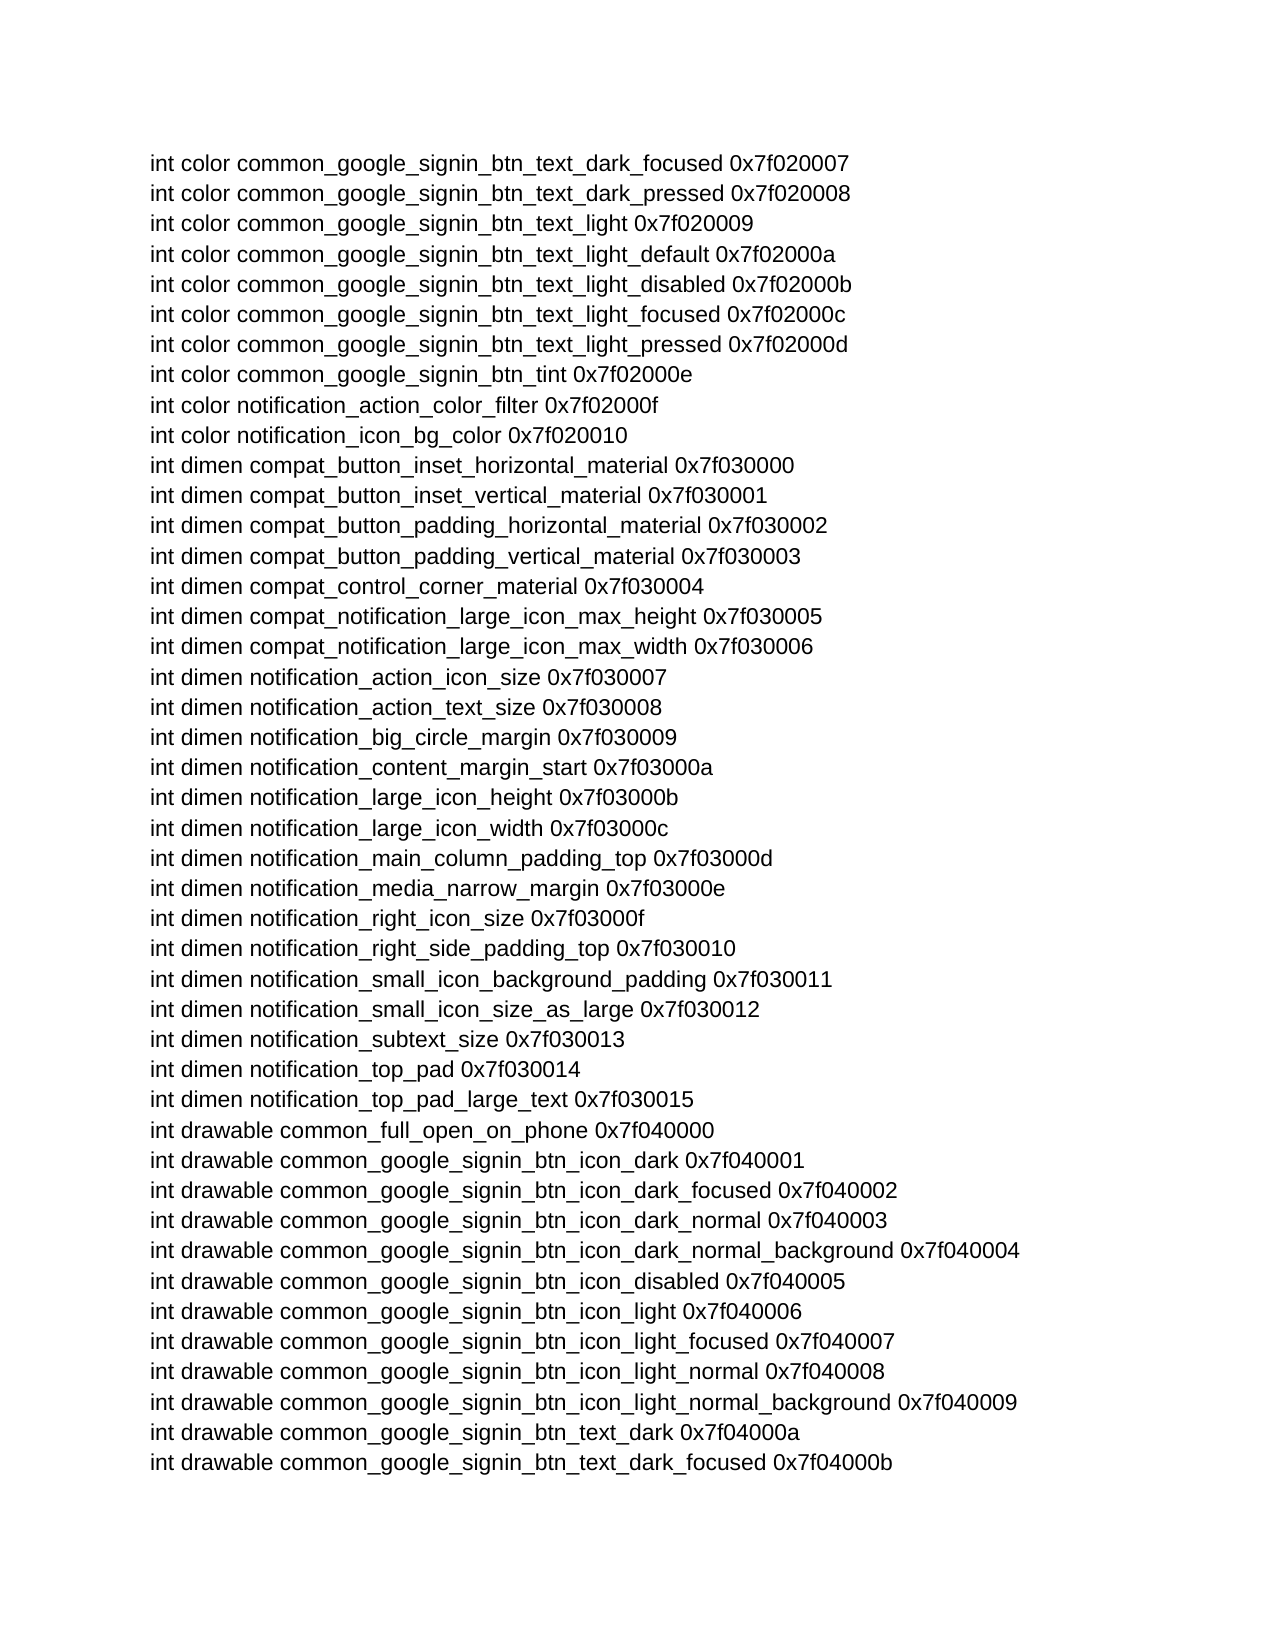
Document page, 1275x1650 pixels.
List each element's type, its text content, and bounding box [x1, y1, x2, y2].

text int color common_google_signin_btn_text_light_disabled 0x7f02000b [150, 271, 1125, 297]
text int color common_google_signin_btn_text_light_pressed 0x7f02000d [150, 331, 1125, 358]
text int dimen notification_small_icon_background_padding 0x7f030011 [150, 966, 1125, 992]
text int dimen compat_button_inset_horizontal_material 0x7f030000 [150, 452, 1125, 478]
text int color notification_icon_bg_color 0x7f020010 [150, 422, 1125, 448]
text int drawable common_google_signin_btn_icon_light_normal_background 0x7f040009 [150, 1388, 1125, 1415]
text int color common_google_signin_btn_text_light_focused 0x7f02000c [150, 301, 1125, 327]
text int dimen notification_main_column_padding_top 0x7f03000d [150, 845, 1125, 871]
text int dimen notification_right_side_padding_top 0x7f030010 [150, 935, 1125, 962]
text int dimen notification_top_pad_large_text 0x7f030015 [150, 1086, 1125, 1113]
text int drawable common_google_signin_btn_icon_dark 0x7f040001 [150, 1147, 1125, 1173]
text int dimen notification_subtext_size 0x7f030013 [150, 1026, 1125, 1052]
text int dimen notification_small_icon_size_as_large 0x7f030012 [150, 996, 1125, 1022]
text int dimen compat_notification_large_icon_max_height 0x7f030005 [150, 603, 1125, 629]
text int dimen compat_button_inset_vertical_material 0x7f030001 [150, 482, 1125, 509]
text int color common_google_signin_btn_tint 0x7f02000e [150, 361, 1125, 388]
text int drawable common_full_open_on_phone 0x7f040000 [150, 1117, 1125, 1143]
text int dimen compat_control_corner_material 0x7f030004 [150, 573, 1125, 599]
text int drawable common_google_signin_btn_icon_dark_normal_background 0x7f040004 [150, 1237, 1125, 1264]
text int dimen compat_button_padding_vertical_material 0x7f030003 [150, 543, 1125, 569]
text int dimen notification_large_icon_height 0x7f03000b [150, 784, 1125, 811]
text int drawable common_google_signin_btn_icon_dark_normal 0x7f040003 [150, 1207, 1125, 1234]
text int dimen notification_action_text_size 0x7f030008 [150, 694, 1125, 720]
text int dimen compat_button_padding_horizontal_material 0x7f030002 [150, 512, 1125, 539]
text int dimen notification_top_pad 0x7f030014 [150, 1056, 1125, 1083]
text int drawable common_google_signin_btn_icon_light_focused 0x7f040007 [150, 1328, 1125, 1354]
text int dimen notification_big_circle_margin 0x7f030009 [150, 724, 1125, 750]
text int dimen notification_media_narrow_margin 0x7f03000e [150, 875, 1125, 901]
text int color common_google_signin_btn_text_light_default 0x7f02000a [150, 241, 1125, 267]
text int drawable common_google_signin_btn_icon_disabled 0x7f040005 [150, 1268, 1125, 1294]
text int dimen notification_action_icon_size 0x7f030007 [150, 663, 1125, 690]
text int drawable common_google_signin_btn_icon_light 0x7f040006 [150, 1298, 1125, 1324]
text int dimen compat_notification_large_icon_max_width 0x7f030006 [150, 633, 1125, 660]
text int drawable common_google_signin_btn_text_dark 0x7f04000a [150, 1419, 1125, 1445]
text int color common_google_signin_btn_text_light 0x7f020009 [150, 210, 1125, 237]
text int drawable common_google_signin_btn_icon_dark_focused 0x7f040002 [150, 1177, 1125, 1203]
text int dimen notification_content_margin_start 0x7f03000a [150, 754, 1125, 781]
text int color notification_action_color_filter 0x7f02000f [150, 392, 1125, 418]
text int color common_google_signin_btn_text_dark_focused 0x7f020007 [150, 150, 1125, 176]
text int color common_google_signin_btn_text_dark_pressed 0x7f020008 [150, 180, 1125, 207]
text int drawable common_google_signin_btn_icon_light_normal 0x7f040008 [150, 1358, 1125, 1385]
text int drawable common_google_signin_btn_text_dark_focused 0x7f04000b [150, 1449, 1125, 1475]
text int dimen notification_large_icon_width 0x7f03000c [150, 814, 1125, 841]
text int dimen notification_right_icon_size 0x7f03000f [150, 905, 1125, 932]
